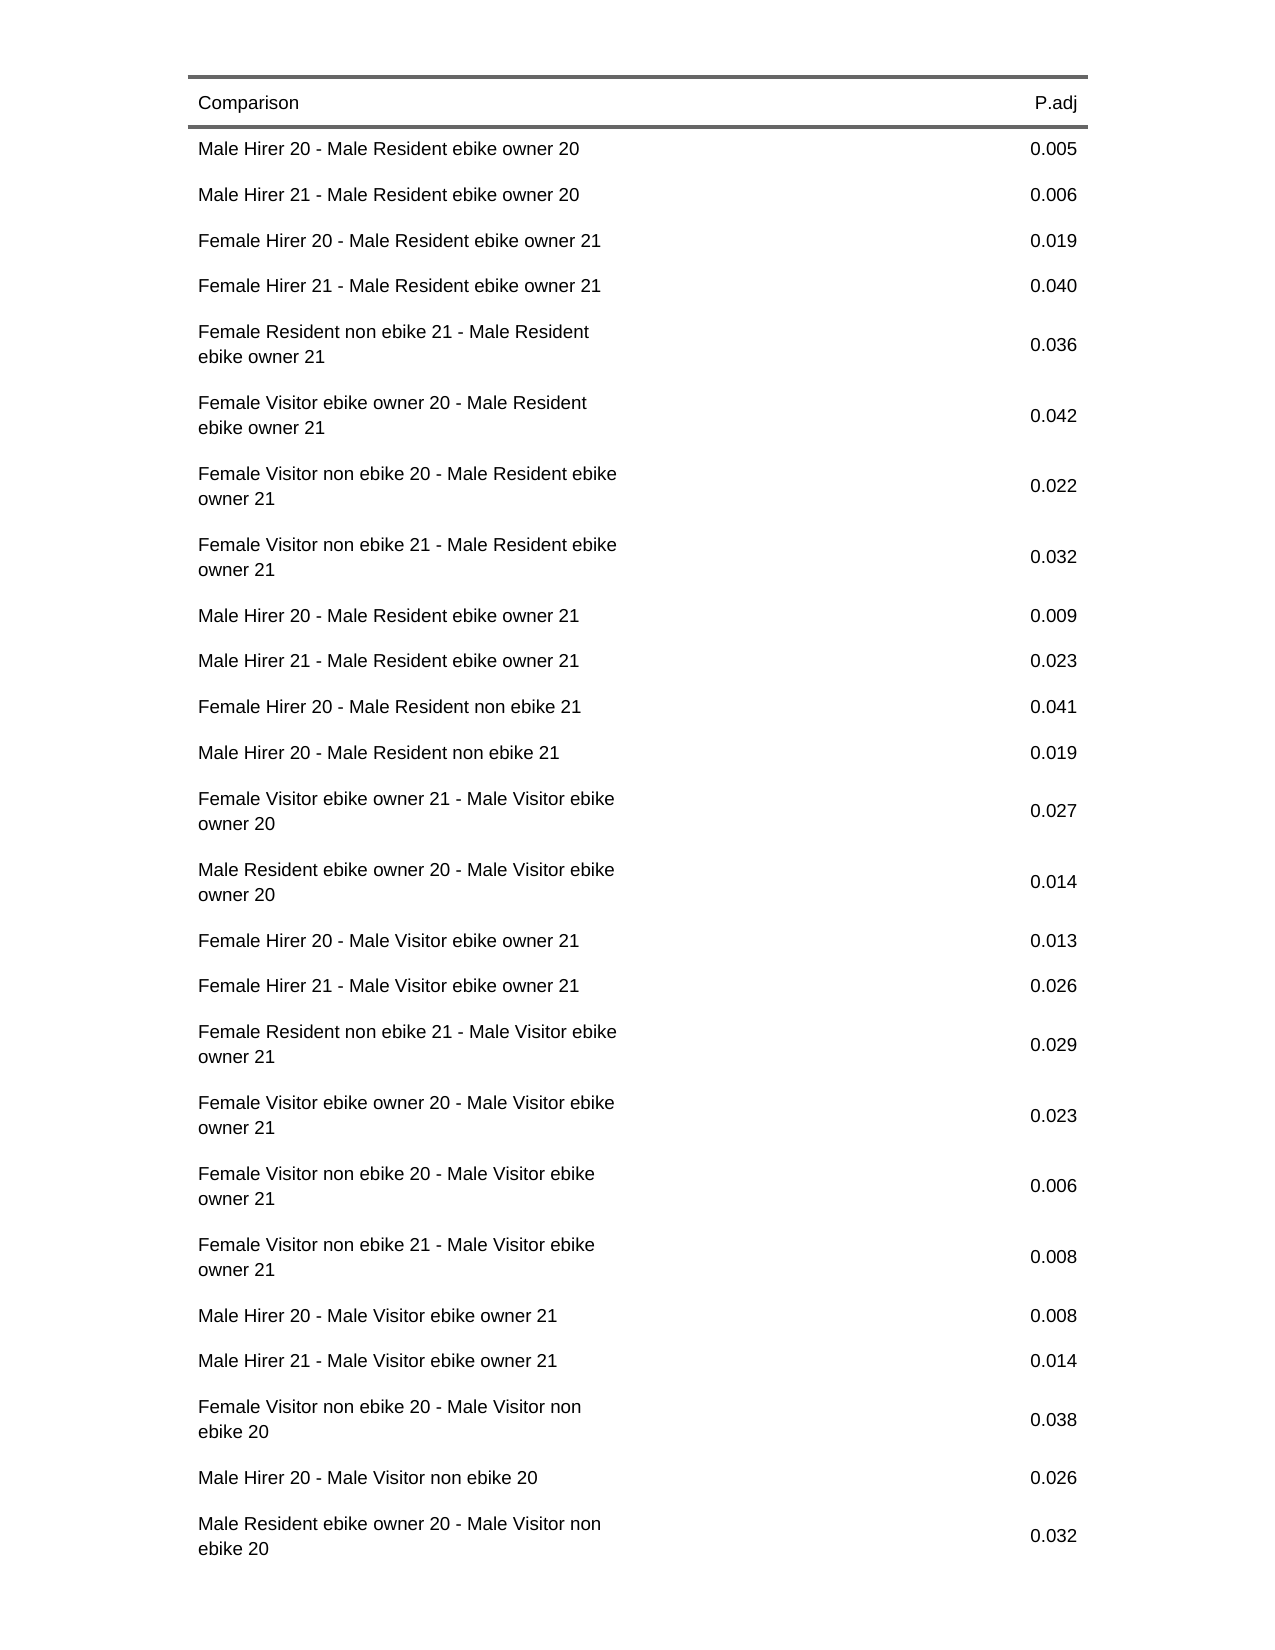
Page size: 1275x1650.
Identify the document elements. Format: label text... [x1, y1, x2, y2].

table_cell Female Hirer 20 - Male Visitor ebike owner 21 [188, 917, 637, 962]
table_cell 0.026 [638, 1454, 1087, 1500]
table_cell Female Visitor non ebike 20 - Male Resident ebike owner 21 [188, 450, 637, 521]
table_cell Male Hirer 21 - Male Resident ebike owner 20 [188, 171, 637, 217]
table_cell 0.008 [638, 1221, 1087, 1292]
table_cell Male Hirer 20 - Male Resident ebike owner 20 [188, 129, 637, 171]
table_cell 0.005 [638, 129, 1087, 171]
table_cell Female Visitor non ebike 21 - Male Resident ebike owner 21 [188, 521, 637, 592]
table_cell Female Visitor ebike owner 20 - Male Resident ebike owner 21 [188, 379, 637, 450]
table_cell 0.023 [638, 1079, 1087, 1150]
table_cell 0.022 [638, 450, 1087, 521]
table_cell Female Visitor non ebike 20 - Male Visitor ebike owner 21 [188, 1150, 637, 1221]
table_cell 0.026 [638, 963, 1087, 1008]
table_cell 0.036 [638, 308, 1087, 379]
table_cell Male Hirer 20 - Male Visitor non ebike 20 [188, 1454, 637, 1500]
table_cell 0.042 [638, 379, 1087, 450]
table_cell 0.029 [638, 1008, 1087, 1079]
table_cell 0.040 [638, 263, 1087, 308]
table_cell 0.014 [638, 1338, 1087, 1383]
table_cell Female Resident non ebike 21 - Male Visitor ebike owner 21 [188, 1008, 637, 1079]
table_cell 0.019 [638, 217, 1087, 262]
table_cell Female Visitor ebike owner 20 - Male Visitor ebike owner 21 [188, 1079, 637, 1150]
table_cell Male Resident ebike owner 20 - Male Visitor non ebike 20 [188, 1500, 637, 1571]
table_cell Male Hirer 20 - Male Resident ebike owner 21 [188, 592, 637, 637]
table_cell 0.019 [638, 729, 1087, 775]
table_cell Female Resident non ebike 21 - Male Resident ebike owner 21 [188, 308, 637, 379]
table_header Comparison [188, 79, 637, 125]
table_cell Female Hirer 21 - Male Resident ebike owner 21 [188, 263, 637, 308]
table_cell Female Hirer 20 - Male Resident non ebike 21 [188, 683, 637, 729]
table_cell 0.009 [638, 592, 1087, 637]
table_cell 0.014 [638, 846, 1087, 917]
table_cell 0.027 [638, 775, 1087, 846]
table_cell 0.032 [638, 521, 1087, 592]
table_cell Male Hirer 20 - Male Visitor ebike owner 21 [188, 1292, 637, 1337]
table_cell Female Hirer 21 - Male Visitor ebike owner 21 [188, 963, 637, 1008]
table_cell Male Resident ebike owner 20 - Male Visitor ebike owner 20 [188, 846, 637, 917]
table_cell Male Hirer 21 - Male Visitor ebike owner 21 [188, 1338, 637, 1383]
table_cell 0.023 [638, 638, 1087, 683]
table_cell 0.032 [638, 1500, 1087, 1571]
table_cell Female Hirer 20 - Male Resident ebike owner 21 [188, 217, 637, 262]
table_cell Female Visitor ebike owner 21 - Male Visitor ebike owner 20 [188, 775, 637, 846]
table_header P.adj [638, 79, 1087, 125]
table_cell 0.006 [638, 1150, 1087, 1221]
table_cell Female Visitor non ebike 20 - Male Visitor non ebike 20 [188, 1383, 637, 1454]
table_cell Male Hirer 21 - Male Resident ebike owner 21 [188, 638, 637, 683]
table_cell 0.013 [638, 917, 1087, 962]
table_cell 0.006 [638, 171, 1087, 217]
table_cell 0.008 [638, 1292, 1087, 1337]
table_cell Male Hirer 20 - Male Resident non ebike 21 [188, 729, 637, 775]
table_cell Female Visitor non ebike 21 - Male Visitor ebike owner 21 [188, 1221, 637, 1292]
table_cell 0.041 [638, 683, 1087, 729]
table_cell 0.038 [638, 1383, 1087, 1454]
